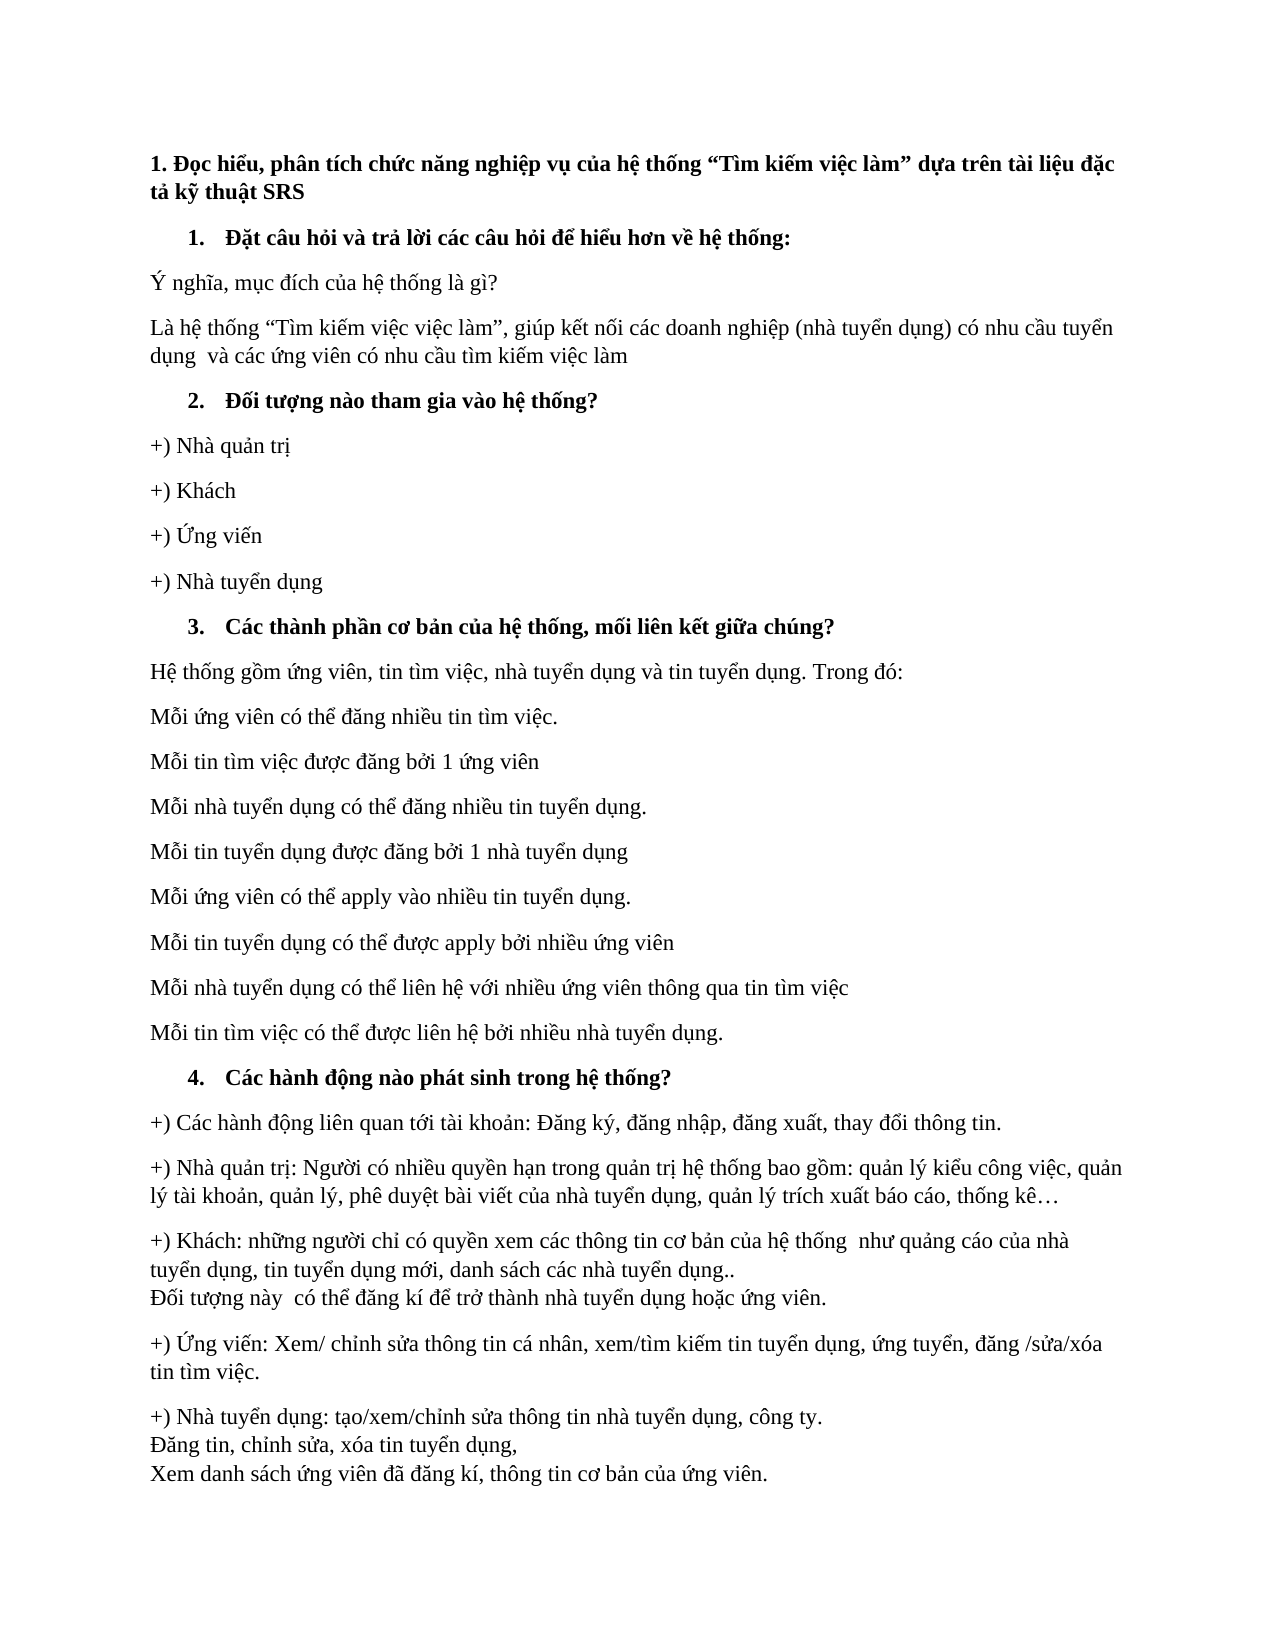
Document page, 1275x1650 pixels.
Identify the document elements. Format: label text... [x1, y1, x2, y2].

text Ý nghĩa, mục đích của hệ thống là gì? [150, 269, 1125, 295]
text +) Các hành động liên quan tới tài khoản: Đăng ký, đăng nhập, đăng xuất, thay đổi thông tin. [150, 1109, 1125, 1135]
list Các thành phần cơ bản của hệ thống, mối liên kết giữa chúng? [187, 613, 1125, 639]
text Mỗi tin tuyển dụng được đăng bởi 1 nhà tuyển dụng [150, 838, 1125, 865]
text Mỗi ứng viên có thể apply vào nhiều tin tuyển dụng. [150, 883, 1125, 910]
text +) Nhà tuyển dụng [150, 568, 1125, 594]
text 1. Đọc hiểu, phân tích chức năng nghiệp vụ của hệ thống “Tìm kiếm việc làm” dựa trên tài liệu đặc tả kỹ thuật SRS [150, 150, 1125, 205]
text +) Khách: những người chỉ có quyền xem các thông tin cơ bản của hệ thống như quảng cáo của nhà tuyển dụng, tin tuyển dụng mới, danh sách các nhà tuyển dụng.. Đối tượng này có thể đăng kí để trở thành nhà tuyển dụng hoặc ứng viên. [150, 1228, 1125, 1311]
list Các hành động nào phát sinh trong hệ thống? [187, 1064, 1125, 1090]
text Mỗi tin tuyển dụng có thể được apply bởi nhiều ứng viên [150, 928, 1125, 955]
text Mỗi nhà tuyển dụng có thể liên hệ với nhiều ứng viên thông qua tin tìm việc [150, 974, 1125, 1000]
text +) Ứng viến: Xem/ chỉnh sửa thông tin cá nhân, xem/tìm kiếm tin tuyển dụng, ứng tuyển, đăng /sửa/xóa tin tìm việc. [150, 1329, 1125, 1384]
text +) Nhà tuyển dụng: tạo/xem/chỉnh sửa thông tin nhà tuyển dụng, công ty. Đăng tin, chỉnh sửa, xóa tin tuyển dụng, Xem danh sách ứng viên đã đăng kí, thông tin cơ bản của ứng viên. [150, 1403, 1125, 1486]
text +) Khách [150, 477, 1125, 504]
list Đối tượng nào tham gia vào hệ thống? [187, 387, 1125, 414]
text Mỗi nhà tuyển dụng có thể đăng nhiều tin tuyển dụng. [150, 793, 1125, 819]
list Đặt câu hỏi và trả lời các câu hỏi để hiểu hơn về hệ thống: [187, 223, 1125, 250]
text Mỗi tin tìm việc có thể được liên hệ bởi nhiều nhà tuyển dụng. [150, 1019, 1125, 1045]
text Là hệ thống “Tìm kiếm việc việc làm”, giúp kết nối các doanh nghiệp (nhà tuyển dụng) có nhu cầu tuyển dụng và các ứng viên có nhu cầu tìm kiếm việc làm [150, 314, 1125, 368]
text Hệ thống gồm ứng viên, tin tìm việc, nhà tuyển dụng và tin tuyển dụng. Trong đó: [150, 658, 1125, 684]
text Mỗi ứng viên có thể đăng nhiều tin tìm việc. [150, 703, 1125, 729]
text +) Nhà quản trị [150, 432, 1125, 459]
text Mỗi tin tìm việc được đăng bởi 1 ứng viên [150, 748, 1125, 774]
text +) Nhà quản trị: Người có nhiều quyền hạn trong quản trị hệ thống bao gồm: quản lý kiểu công việc, quản lý tài khoản, quản lý, phê duyệt bài viết của nhà tuyển dụng, quản lý trích xuất báo cáo, thống kê… [150, 1154, 1125, 1209]
text +) Ứng viến [150, 523, 1125, 549]
